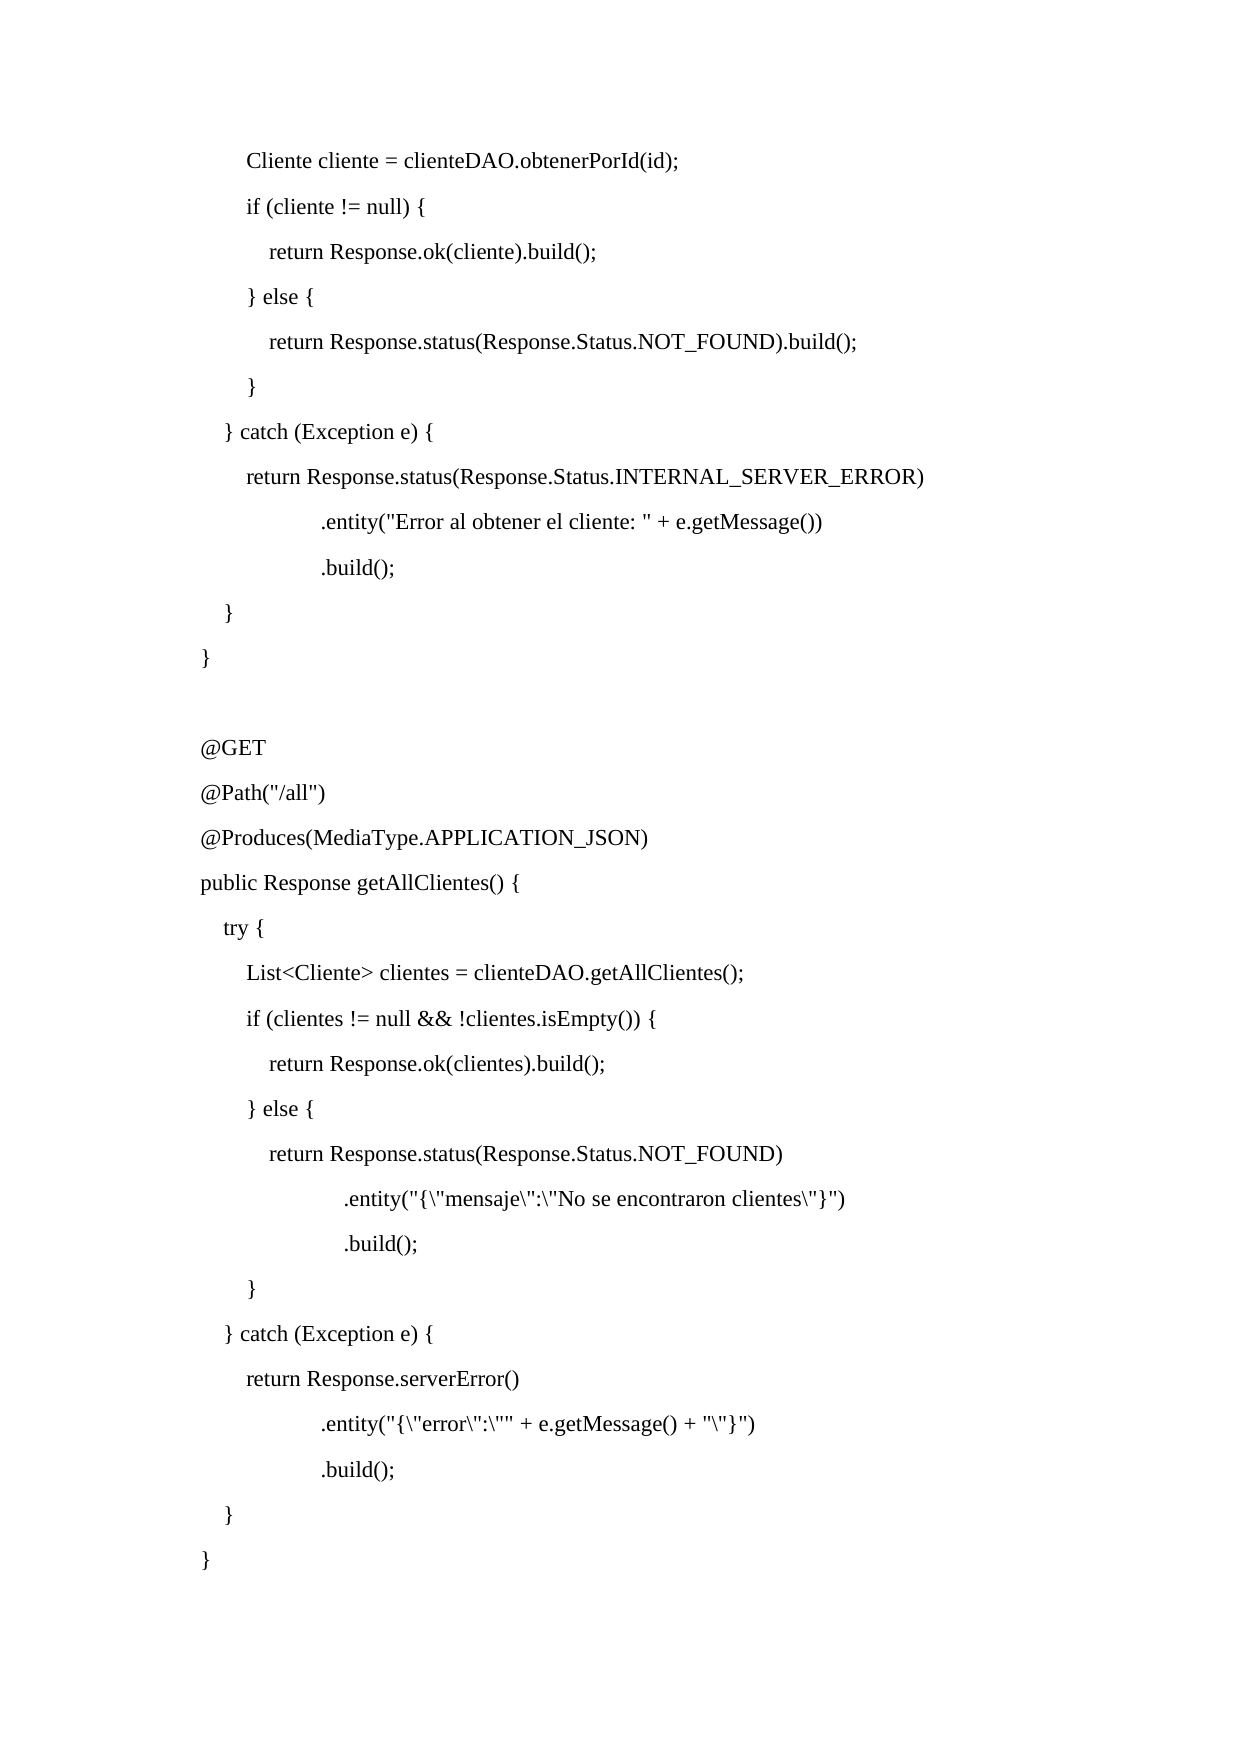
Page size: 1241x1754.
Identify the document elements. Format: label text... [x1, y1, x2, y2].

text List<Cliente> clientes = clienteDAO.getAllClientes(); [177, 959, 1063, 986]
text .build(); [177, 1230, 1063, 1256]
text @GET [177, 734, 1063, 760]
text return Response.status(Response.Status.NOT_FOUND).build(); [177, 328, 1063, 354]
text .entity("{\"error\":\"" + e.getMessage() + "\"}") [177, 1411, 1063, 1437]
text if (cliente != null) { [177, 193, 1063, 219]
text return Response.status(Response.Status.INTERNAL_SERVER_ERROR) [177, 463, 1063, 490]
text try { [177, 914, 1063, 941]
text } [177, 1501, 1063, 1527]
text } else { [177, 283, 1063, 309]
text } catch (Exception e) { [177, 1320, 1063, 1347]
text } else { [177, 1095, 1063, 1121]
text @Path("/all") [177, 779, 1063, 805]
text } [177, 373, 1063, 399]
text } [177, 1275, 1063, 1302]
text } [177, 599, 1063, 625]
text return Response.serverError() [177, 1365, 1063, 1392]
text @Produces(MediaType.APPLICATION_JSON) [177, 824, 1063, 851]
text return Response.status(Response.Status.NOT_FOUND) [177, 1140, 1063, 1166]
text return Response.ok(clientes).build(); [177, 1050, 1063, 1076]
text } [177, 1546, 1063, 1572]
text .entity("{\"mensaje\":\"No se encontraron clientes\"}") [177, 1185, 1063, 1211]
text Cliente cliente = clienteDAO.obtenerPorId(id); [177, 148, 1063, 174]
text .build(); [177, 1456, 1063, 1482]
text .build(); [177, 553, 1063, 580]
text if (clientes != null && !clientes.isEmpty()) { [177, 1004, 1063, 1031]
text public Response getAllClientes() { [177, 869, 1063, 896]
text .entity("Error al obtener el cliente: " + e.getMessage()) [177, 508, 1063, 535]
text return Response.ok(cliente).build(); [177, 238, 1063, 264]
text } catch (Exception e) { [177, 418, 1063, 444]
text } [177, 644, 1063, 670]
